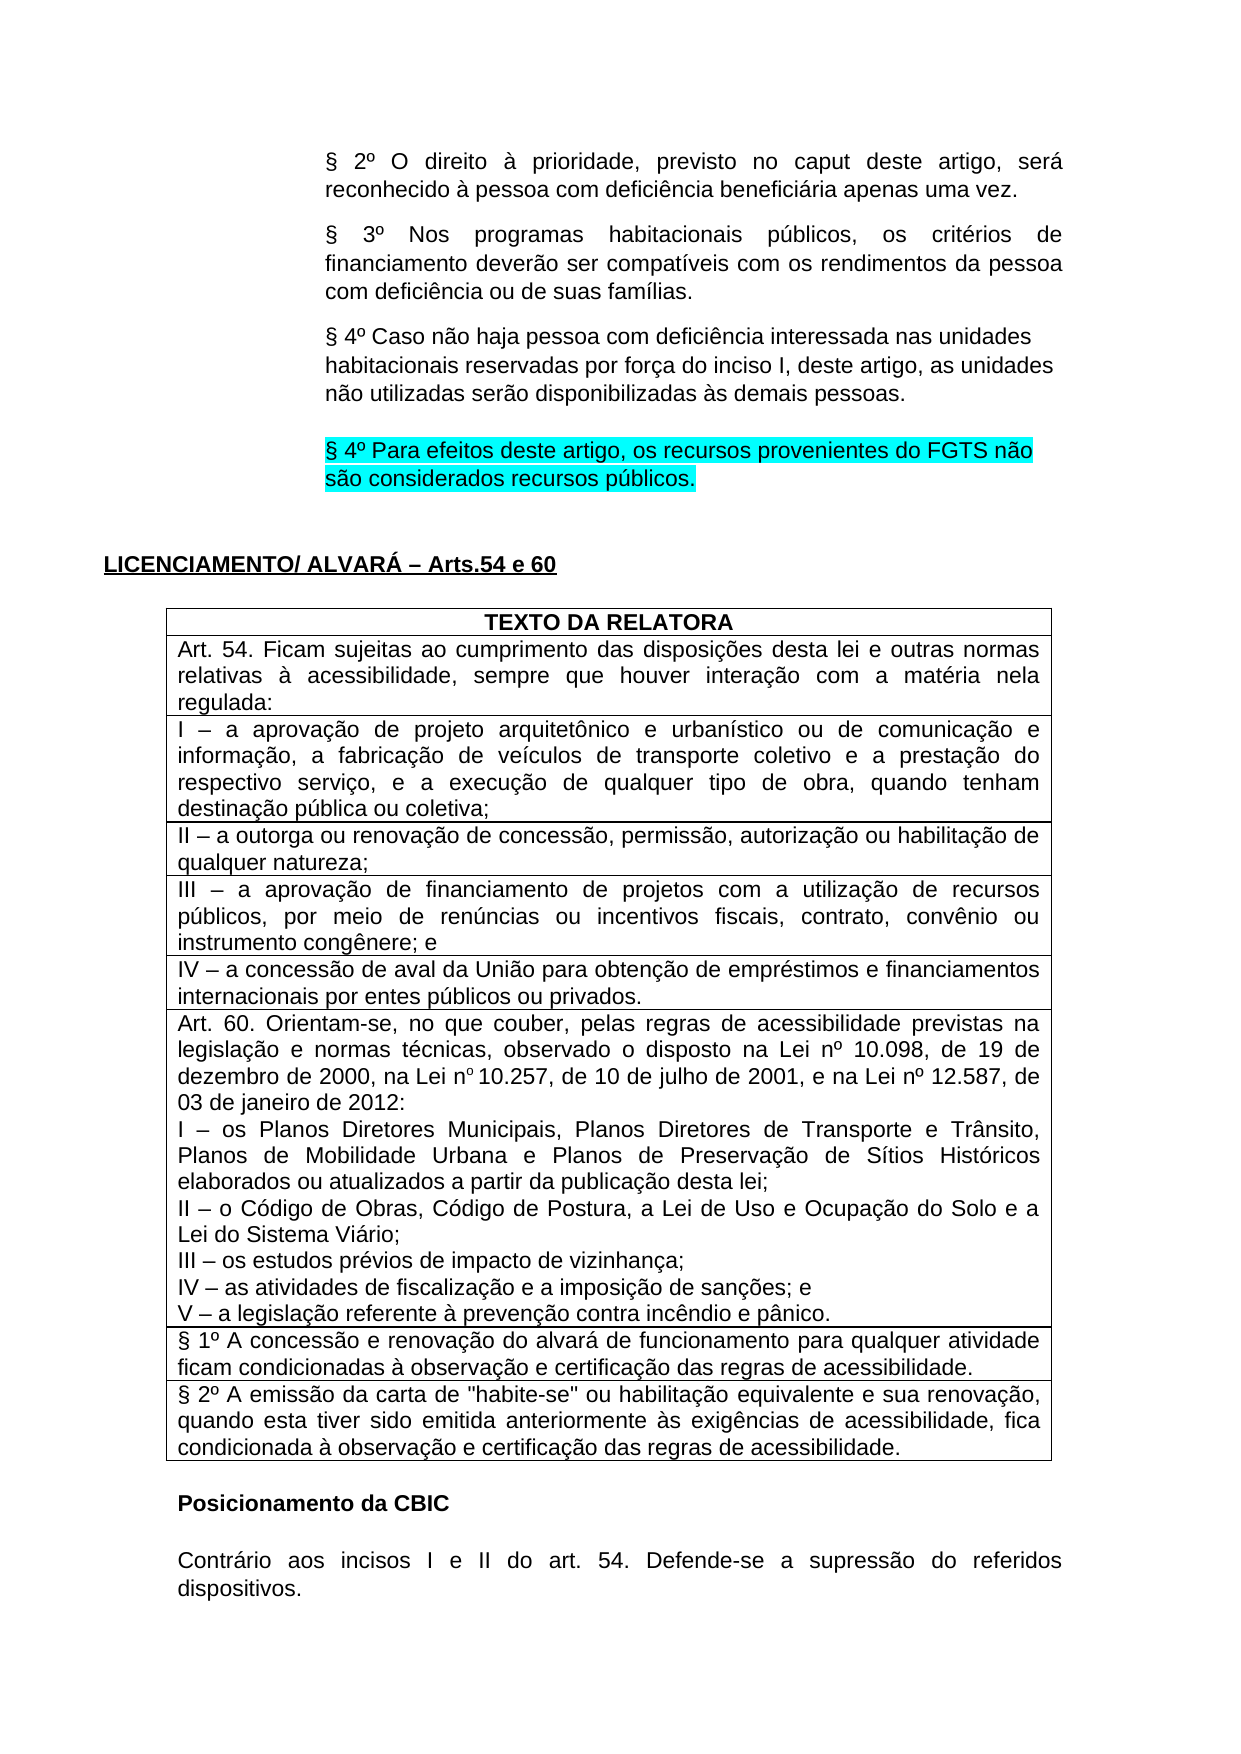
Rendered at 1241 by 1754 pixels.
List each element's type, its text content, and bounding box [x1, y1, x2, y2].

table_cell II – a outorga ou renovação de concessão, permissão, autorização ou habilitação de qualquer natureza; [167, 823, 1051, 875]
text Contrário aos incisos I e II do art. 54. Defende-se a supressão do referidos dispositivos. [177, 1547, 1063, 1601]
table_cell Art. 60. Orientam-se, no que couber, pelas regras de acessibilidade previstas na legislação e normas técnicas, observado o disposto na Lei nº 10.098, de 19 de dezembro de 2000, na Lei no 10.257, de 10 de julho de 2001, e na Lei nº 12.587, de 03 de janeiro de 2012: I – os Planos Diretores Municipais, Planos Diretores de Transporte e Trânsito, Planos de Mobilidade Urbana e Planos de Preservação de Sítios Históricos elaborados ou atualizados a partir da publicação desta lei; II – o Código de Obras, Código de Postura, a Lei de Uso e Ocupação do Solo e a Lei do Sistema Viário; III – os estudos prévios de impacto de vizinhança; IV – as atividades de fiscalização e a imposição de sanções; e V – a legislação referente à prevenção contra incêndio e pânico. [167, 1010, 1051, 1326]
table_cell IV – a concessão de aval da União para obtenção de empréstimos e financiamentos internacionais por entes públicos ou privados. [167, 956, 1051, 1009]
table_cell § 1º A concessão e renovação do alvará de funcionamento para qualquer atividade ficam condicionadas à observação e certificação das regras de acessibilidade. [167, 1328, 1051, 1380]
text § 3º Nos programas habitacionais públicos, os critérios de financiamento deverão ser compatíveis com os rendimentos da pessoa com deficiência ou de suas famílias. [325, 221, 1063, 304]
text LICENCIAMENTO/ ALVARÁ – Arts.54 e 60 [103, 551, 1063, 577]
table_header TEXTO DA RELATORA [167, 609, 1051, 635]
table_cell III – a aprovação de financiamento de projetos com a utilização de recursos públicos, por meio de renúncias ou incentivos fiscais, contrato, convênio ou instrumento congênere; e [167, 876, 1051, 955]
table_cell I – a aprovação de projeto arquitetônico e urbanístico ou de comunicação e informação, a fabricação de veículos de transporte coletivo e a prestação do respectivo serviço, e a execução de qualquer tipo de obra, quando tenham destinação pública ou coletiva; [167, 716, 1051, 821]
text § 4º Caso não haja pessoa com deficiência interessada nas unidades habitacionais reservadas por força do inciso I, deste artigo, as unidades não utilizadas serão disponibilizadas às demais pessoas. [325, 323, 1063, 406]
table_cell Art. 54. Ficam sujeitas ao cumprimento das disposições desta lei e outras normas relativas à acessibilidade, sempre que houver interação com a matéria nela regulada: [167, 636, 1051, 715]
text § 2º O direito à prioridade, previsto no caput deste artigo, será reconhecido à pessoa com deficiência beneficiária apenas uma vez. [325, 148, 1063, 202]
text § 4º Para efeitos deste artigo, os recursos provenientes do FGTS não são considerados recursos públicos. [325, 437, 1063, 492]
table_cell § 2º A emissão da carta de "habite-se" ou habilitação equivalente e sua renovação, quando esta tiver sido emitida anteriormente às exigências de acessibilidade, fica condicionada à observação e certificação das regras de acessibilidade. [167, 1381, 1051, 1460]
text Posicionamento da CBIC [177, 1490, 1063, 1516]
